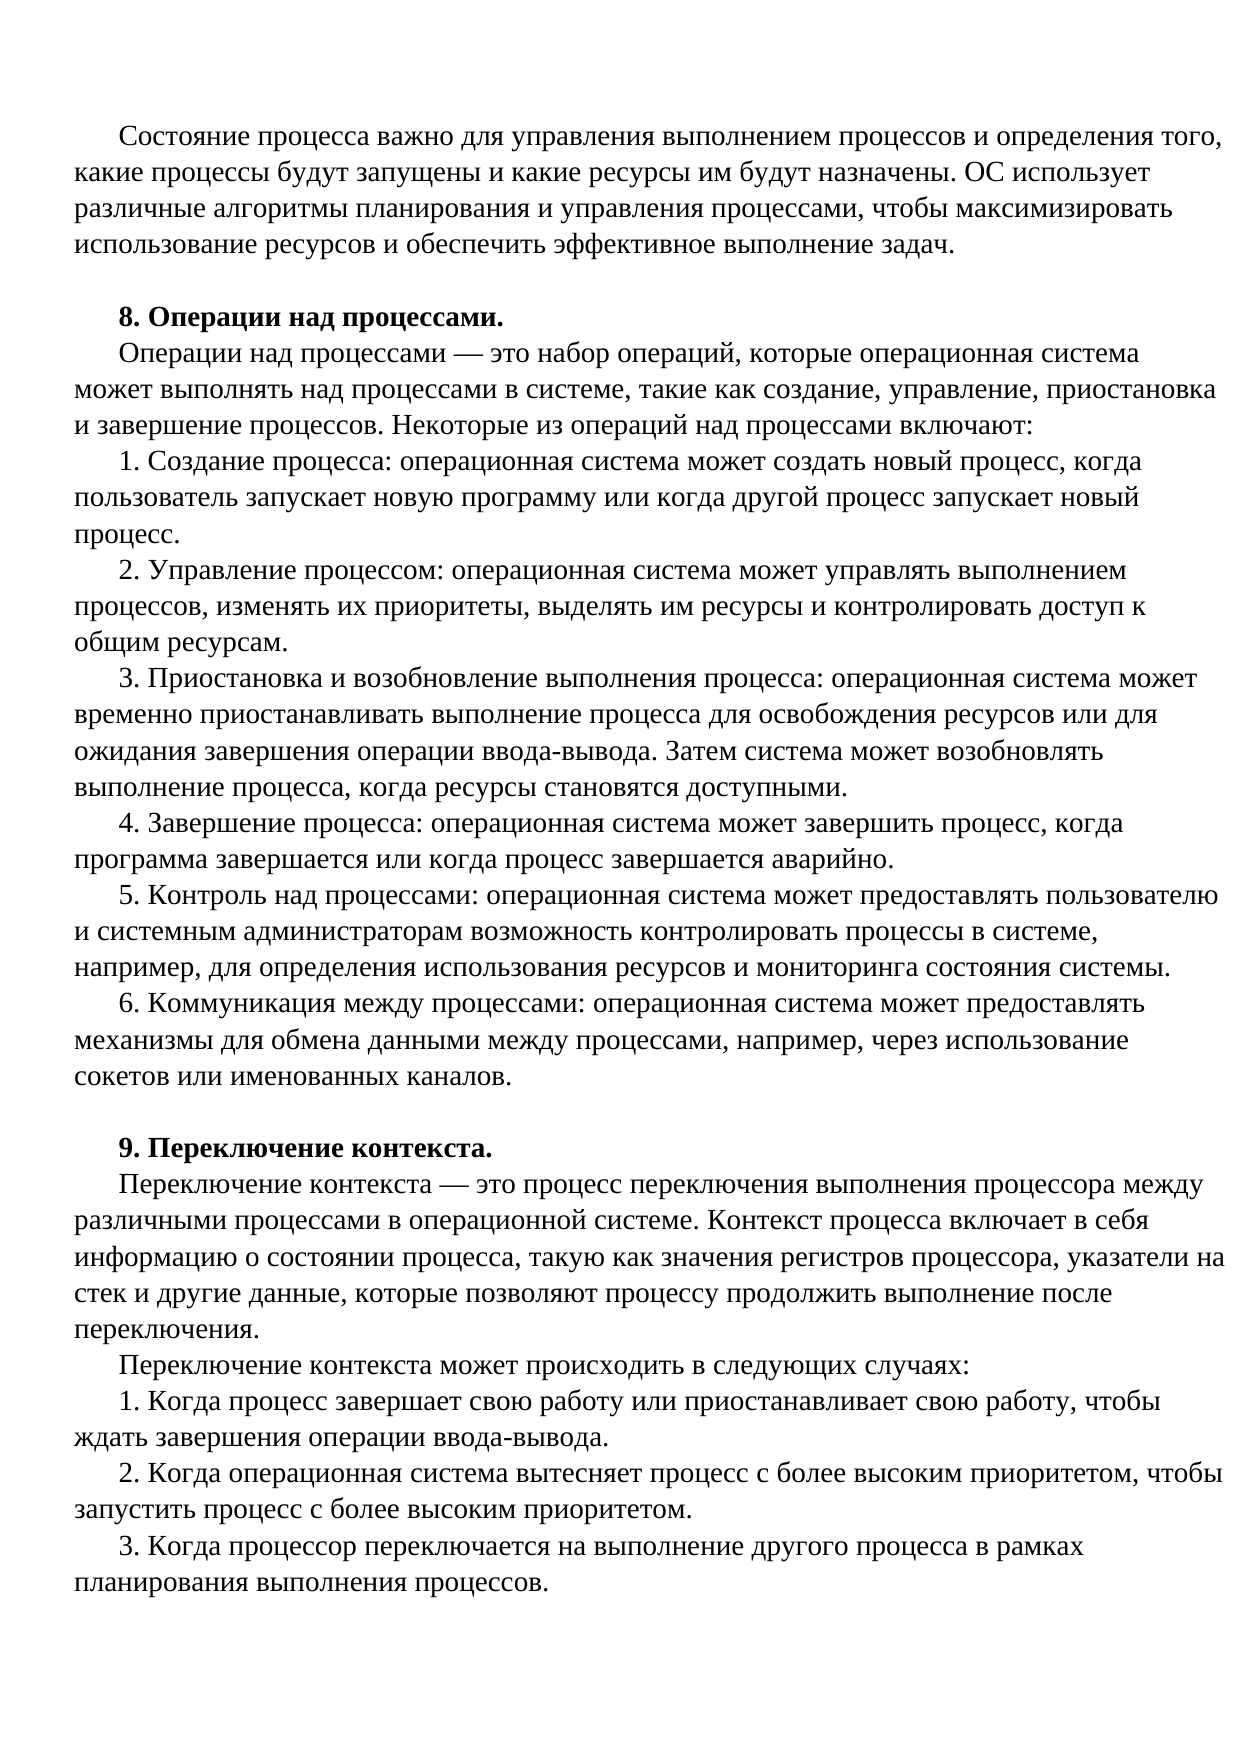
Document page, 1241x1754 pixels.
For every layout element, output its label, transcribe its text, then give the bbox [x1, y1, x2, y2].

text 2. Когда операционная система вытесняет процесс с более высоким приоритетом, чтобы запустить процесс с более высоким приоритетом. [74, 1456, 1226, 1525]
text 3. Приостановка и возобновление выполнения процесса: операционная система может временно приостанавливать выполнение процесса для освобождения ресурсов или для ожидания завершения операции ввода-вывода. Затем система может возобновлять выполнение процесса, когда ресурсы становятся доступными. [74, 660, 1226, 802]
text Операции над процессами — это набор операций, которые операционная система может выполнять над процессами в системе, такие как создание, управление, приостановка и завершение процессов. Некоторые из операций над процессами включают: [74, 335, 1226, 441]
text Состояние процесса важно для управления выполнением процессов и определения того, какие процессы будут запущены и какие ресурсы им будут назначены. ОС использует различные алгоритмы планирования и управления процессами, чтобы максимизировать использование ресурсов и обеспечить эффективное выполнение задач. [74, 118, 1226, 260]
text 2. Управление процессом: операционная система может управлять выполнением процессов, изменять их приоритеты, выделять им ресурсы и контролировать доступ к общим ресурсам. [74, 552, 1226, 658]
text 8. Операции над процессами. [74, 299, 1226, 332]
text 9. Переключение контекста. [74, 1130, 1226, 1164]
text 6. Коммуникация между процессами: операционная система может предоставлять механизмы для обмена данными между процессами, например, через использование сокетов или именованных каналов. [74, 986, 1226, 1091]
text 5. Контроль над процессами: операционная система может предоставлять пользователю и системным администраторам возможность контролировать процессы в системе, например, для определения использования ресурсов и мониторинга состояния системы. [74, 877, 1226, 983]
text 4. Завершение процесса: операционная система может завершить процесс, когда программа завершается или когда процесс завершается аварийно. [74, 805, 1226, 874]
text 3. Когда процессор переключается на выполнение другого процесса в рамках планирования выполнения процессов. [74, 1528, 1226, 1597]
text Переключение контекста может происходить в следующих случаях: [74, 1347, 1226, 1381]
text 1. Создание процесса: операционная система может создать новый процесс, когда пользователь запускает новую программу или когда другой процесс запускает новый процесс. [74, 443, 1226, 549]
text Переключение контекста — это процесс переключения выполнения процессора между различными процессами в операционной системе. Контекст процесса включает в себя информацию о состоянии процесса, такую как значения регистров процессора, указатели на стек и другие данные, которые позволяют процессу продолжить выполнение после переключения. [74, 1166, 1226, 1344]
text 1. Когда процесс завершает свою работу или приостанавливает свою работу, чтобы ждать завершения операции ввода-вывода. [74, 1383, 1226, 1453]
